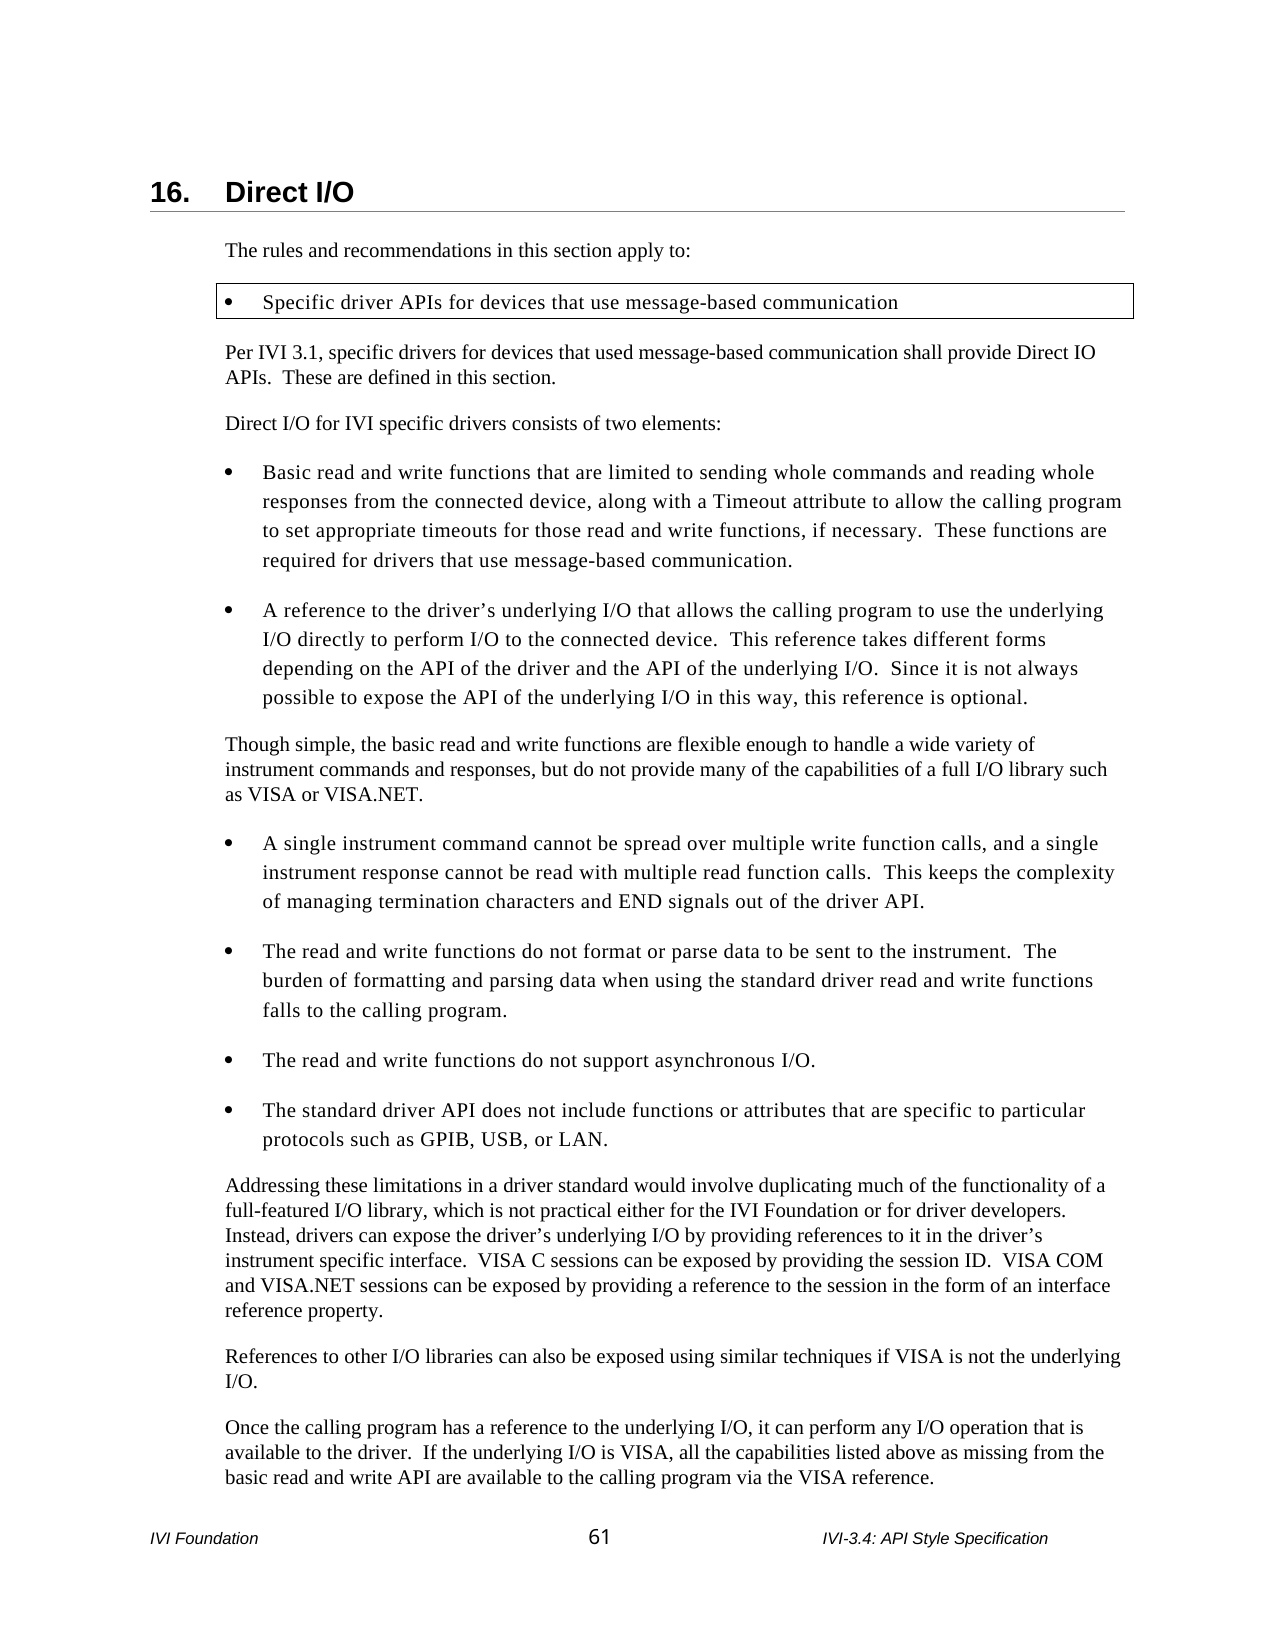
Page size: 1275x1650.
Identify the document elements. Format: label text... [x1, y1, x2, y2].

text Direct I/O for IVI specific drivers consists of two elements: [225, 410, 1125, 435]
text References to other I/O libraries can also be exposed using similar techniques if VISA is not the underlying I/O. [225, 1344, 1125, 1394]
list Basic read and write functions that are limited to sending whole commands and reading whole responses from the connected device, along with a Timeout attribute to allow the calling program to set appropriate timeouts for those read and write functions, if necessary. These functions are required for drivers that use message-based communication. [225, 456, 1125, 573]
text Addressing these limitations in a driver standard would involve duplicating much of the functionality of a full-featured I/O library, which is not practical either for the IVI Foundation or for driver developers. Instead, drivers can expose the driver’s underlying I/O by providing references to it in the driver’s instrument specific interface. VISA C sessions can be exposed by providing the session ID. VISA COM and VISA.NET sessions can be exposed by providing a reference to the session in the form of an interface reference property. [225, 1173, 1125, 1323]
list The read and write functions do not support asynchronous I/O. [225, 1044, 1125, 1073]
list A reference to the driver’s underlying I/O that allows the calling program to use the underlying I/O directly to perform I/O to the connected device. This reference takes different forms depending on the API of the driver and the API of the underlying I/O. Since it is not always possible to expose the API of the underlying I/O in this way, this reference is optional. [225, 594, 1125, 710]
text Per IVI 3.1, specific drivers for devices that used message-based communication shall provide Direct IO APIs. These are defined in this section. [225, 339, 1125, 389]
list Specific driver APIs for devices that use message-based communication [217, 284, 1133, 318]
list The standard driver API does not include functions or attributes that are specific to particular protocols such as GPIB, USB, or LAN. [225, 1094, 1125, 1152]
list A single instrument command cannot be spread over multiple write function calls, and a single instrument response cannot be read with multiple read function calls. This keeps the complexity of managing termination characters and END signals out of the driver API. [225, 827, 1125, 914]
text Though simple, the basic read and write functions are flexible enough to handle a wide variety of instrument commands and responses, but do not provide many of the capabilities of a full I/O library such as VISA or VISA.NET. [225, 731, 1125, 806]
subtitle Direct I/O [150, 175, 1125, 211]
text Once the calling program has a reference to the underlying I/O, it can perform any I/O operation that is available to the driver. If the underlying I/O is VISA, all the capabilities listed above as missing from the basic read and write API are available to the calling program via the VISA reference. [225, 1414, 1125, 1489]
list The read and write functions do not format or parse data to be sent to the instrument. The burden of formatting and parsing data when using the standard driver read and write functions falls to the calling program. [225, 935, 1125, 1023]
text The rules and recommendations in this section apply to: [225, 237, 1125, 262]
